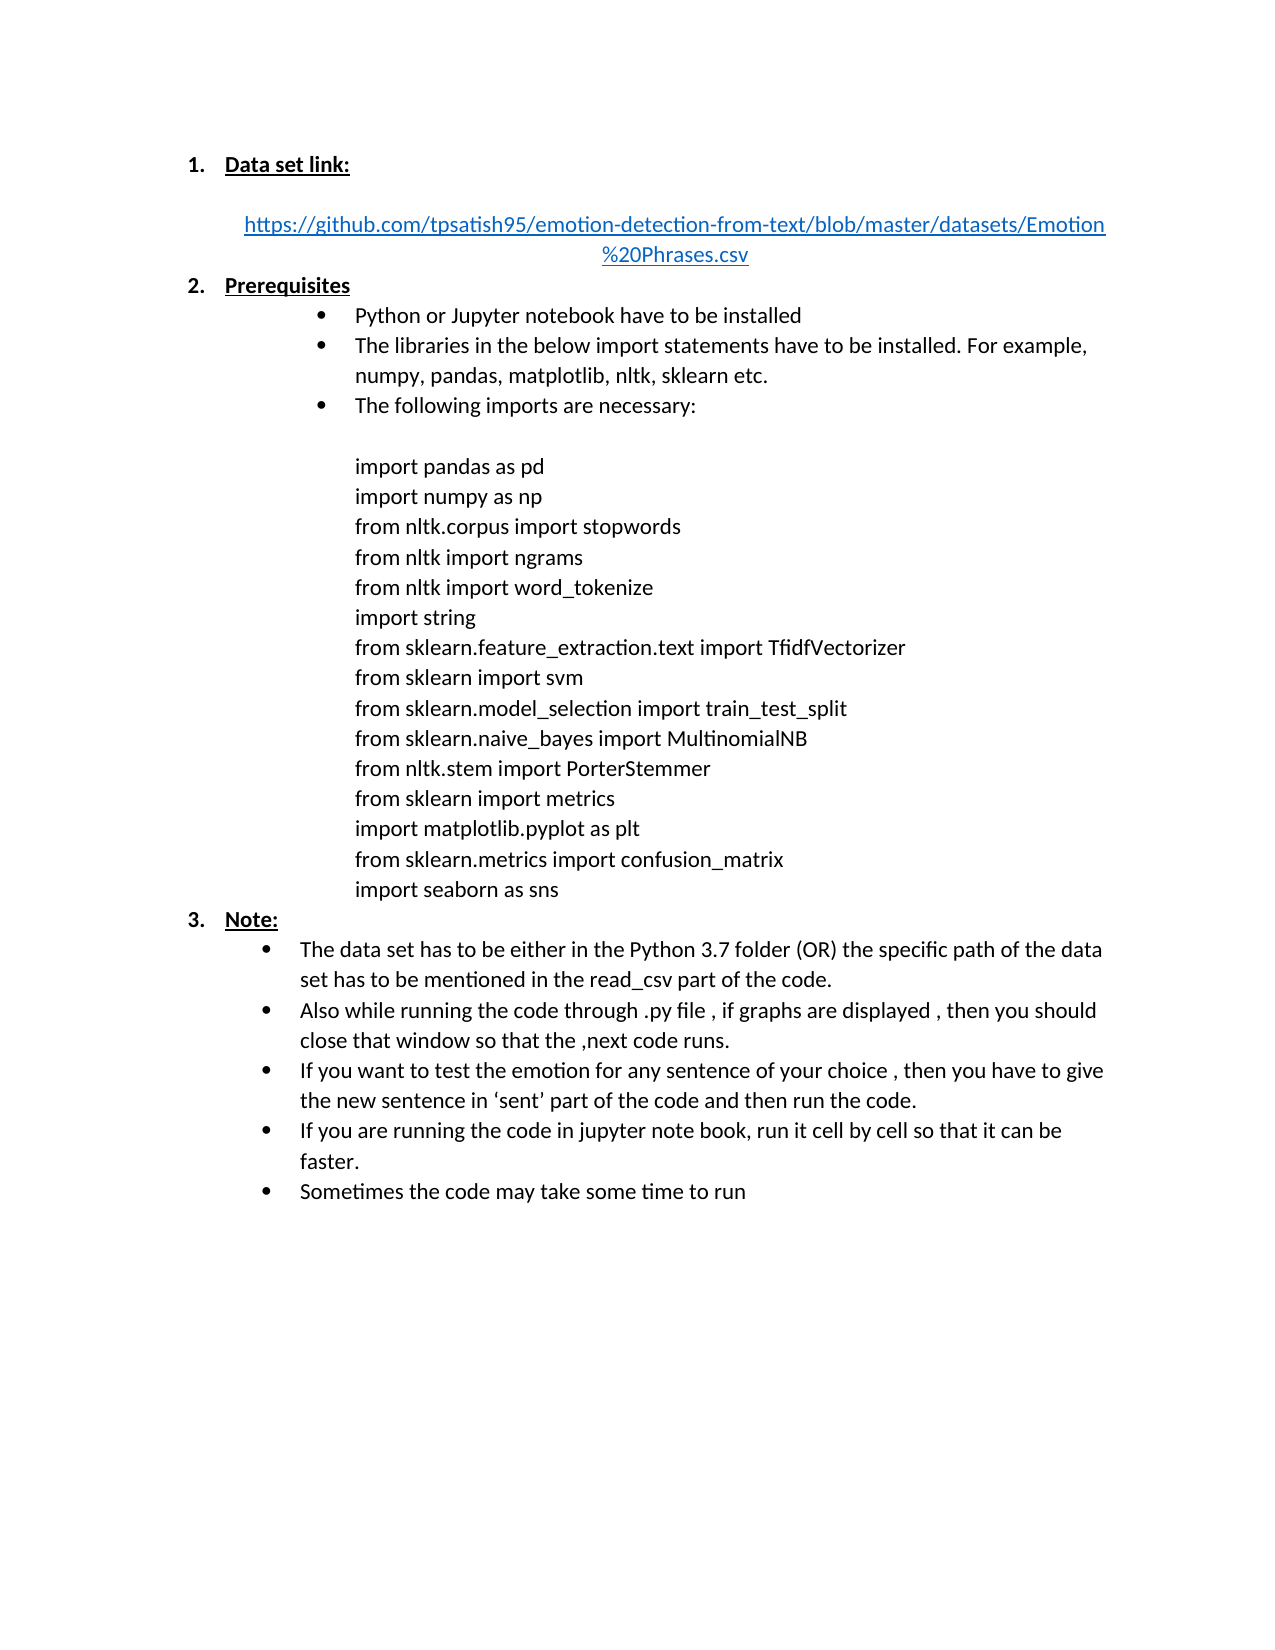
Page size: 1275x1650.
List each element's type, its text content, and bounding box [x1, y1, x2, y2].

list The libraries in the below import statements have to be installed. For example, numpy, pandas, matplotlib, nltk, sklearn etc. [317, 331, 1125, 389]
list from nltk.corpus import stopwords [355, 512, 1125, 541]
list import seaborn as sns [355, 875, 1125, 903]
list https://github.com/tpsatish95/emotion-detection-from-text/blob/master/datasets/Emotion%20Phrases.csv [225, 210, 1125, 269]
list If you want to test the emotion for any sentence of your choice , then you have to give the new sentence in ‘sent’ part of the code and then run the code. [262, 1056, 1125, 1114]
list Also while running the code through .py file , if graphs are displayed , then you should close that window so that the ,next code runs. [262, 996, 1125, 1054]
list Note: [187, 905, 1125, 933]
list If you are running the code in jupyter note book, run it cell by cell so that it can be faster. [262, 1117, 1125, 1175]
list Python or Jupyter notebook have to be installed [317, 301, 1125, 329]
list import string [355, 603, 1125, 631]
list from nltk import ngrams [355, 543, 1125, 571]
list from sklearn.naive_bayes import MultinomialNB [355, 724, 1125, 752]
list import pandas as pd [355, 452, 1125, 480]
list from nltk.stem import PorterStemmer [355, 754, 1125, 782]
list from sklearn import metrics [355, 784, 1125, 812]
list The following imports are necessary: [317, 392, 1125, 420]
list Data set link: [187, 150, 1125, 178]
list import numpy as np [355, 482, 1125, 510]
list from sklearn import svm [355, 663, 1125, 692]
list import matplotlib.pyplot as plt [355, 814, 1125, 843]
list Sometimes the code may take some time to run [262, 1177, 1125, 1205]
list from sklearn.metrics import confusion_matrix [355, 845, 1125, 873]
list from sklearn.model_selection import train_test_split [355, 694, 1125, 722]
list The data set has to be either in the Python 3.7 folder (OR) the specific path of the data set has to be mentioned in the read_csv part of the code. [262, 935, 1125, 994]
list from nltk import word_tokenize [355, 573, 1125, 601]
list from sklearn.feature_extraction.text import TfidfVectorizer [355, 633, 1125, 661]
list Prerequisites [187, 271, 1125, 299]
